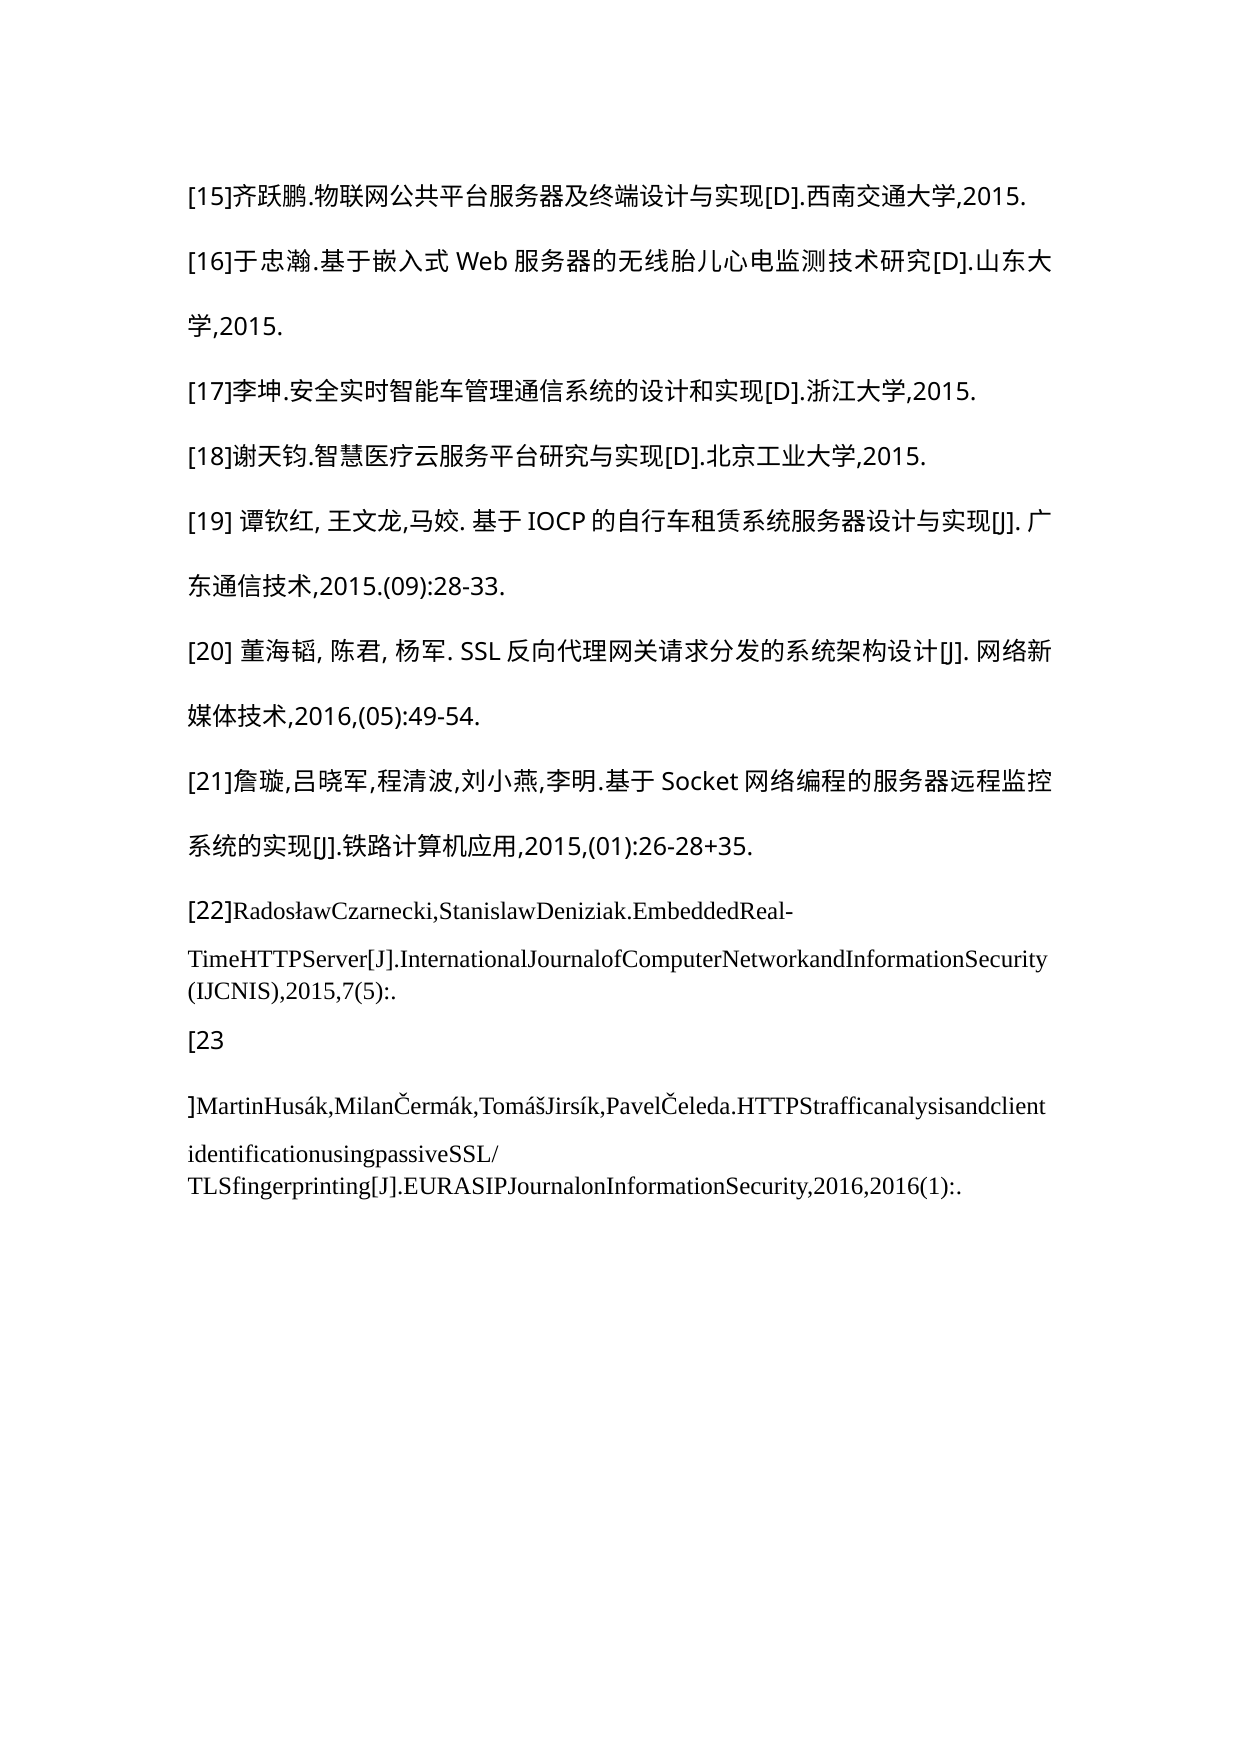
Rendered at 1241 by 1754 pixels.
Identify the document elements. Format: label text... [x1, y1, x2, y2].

text [22]RadosławCzarnecki,StanislawDeniziak.EmbeddedReal-TimeHTTPServer[J].InternationalJournalofComputerNetworkandInformationSecurity(IJCNIS),2015,7(5):. [187, 877, 1053, 1007]
text [17]李坤.安全实时智能车管理通信系统的设计和实现[D].浙江大学,2015. [187, 357, 1053, 422]
text [15]齐跃鹏.物联网公共平台服务器及终端设计与实现[D].西南交通大学,2015. [187, 162, 1053, 227]
text [18]谢天钧.智慧医疗云服务平台研究与实现[D].北京工业大学,2015. [187, 422, 1053, 487]
text [21]詹璇,吕晓军,程清波,刘小燕,李明.基于Socket网络编程的服务器远程监控系统的实现[J].铁路计算机应用,2015,(01):26-28+35. [187, 747, 1053, 877]
text [23]MartinHusák,MilanČermák,TomášJirsík,PavelČeleda.HTTPStrafficanalysisandclientidentificationusingpassiveSSL/TLSfingerprinting[J].EURASIPJournalonInformationSecurity,2016,2016(1):. [187, 1007, 1053, 1202]
text [19] 谭钦红, 王文龙,马姣. 基于IOCP的自行车租赁系统服务器设计与实现[J]. 广东通信技术,2015.(09):28-33. [187, 487, 1053, 617]
text [16]于忠瀚.基于嵌入式Web服务器的无线胎儿心电监测技术研究[D].山东大学,2015. [187, 227, 1053, 357]
text [20] 董海韬, 陈君, 杨军. SSL反向代理网关请求分发的系统架构设计[J]. 网络新媒体技术,2016,(05):49-54. [187, 617, 1053, 747]
